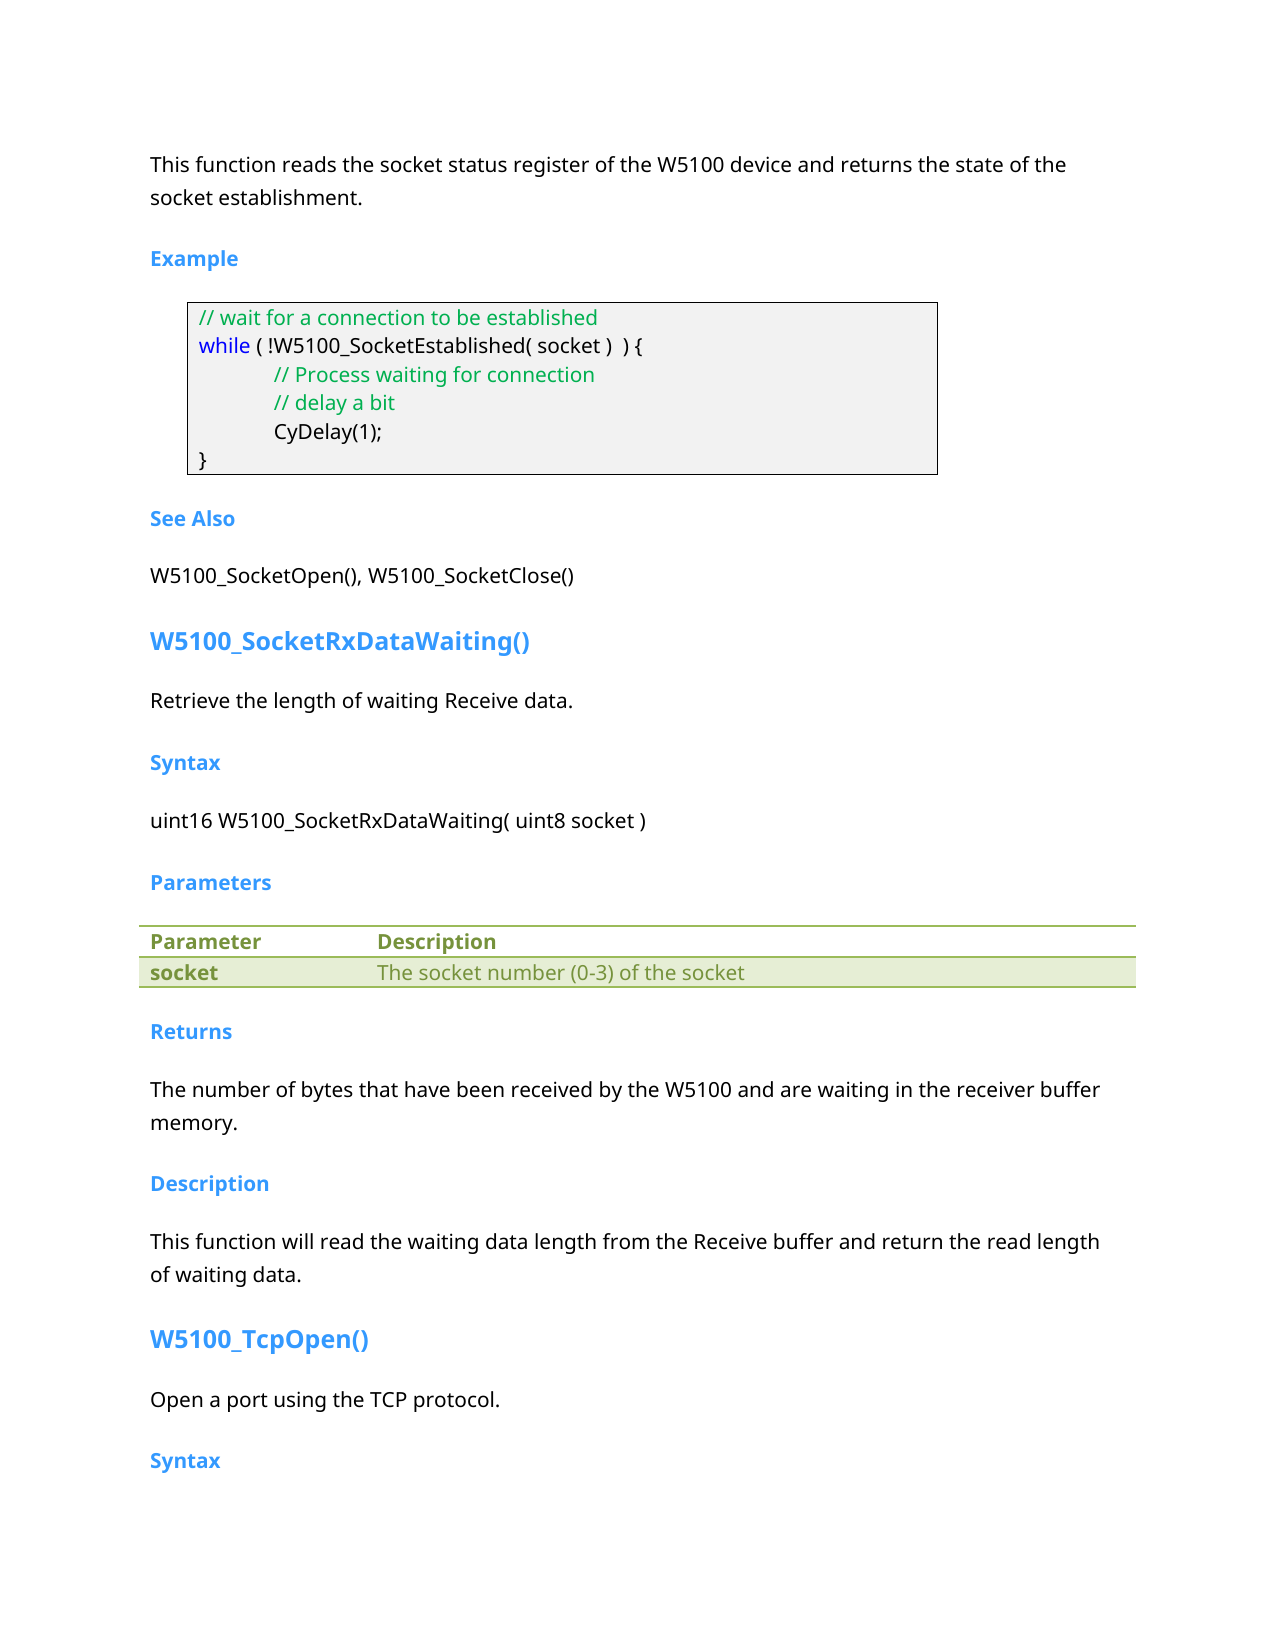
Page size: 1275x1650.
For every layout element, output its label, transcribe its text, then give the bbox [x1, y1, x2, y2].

text Open a port using the TCP protocol. [150, 1385, 1125, 1413]
subtitle Parameters [150, 868, 1125, 896]
table_header // wait for a connection to be established while ( !W5100_SocketEstablished( socket ) ) { // Process waiting for connection // delay a bit CyDelay(1); } [188, 303, 937, 474]
table_header Parameter [139, 927, 366, 956]
text W5100_SocketOpen(), W5100_SocketClose() [150, 561, 1125, 590]
subtitle Example [150, 244, 1125, 273]
subtitle W5100_SocketRxDataWaiting() [150, 623, 1125, 657]
table_cell socket [139, 958, 366, 986]
table_header Description [366, 927, 1136, 956]
text uint16 W5100_SocketRxDataWaiting( uint8 socket ) [150, 806, 1125, 834]
subtitle Syntax [150, 1446, 1125, 1475]
table_cell The socket number (0-3) of the socket [366, 958, 1136, 986]
subtitle Returns [150, 1017, 1125, 1046]
text Retrieve the length of waiting Receive data. [150, 686, 1125, 715]
text This function will read the waiting data length from the Receive buffer and return the read length of waiting data. [150, 1227, 1125, 1288]
subtitle See Also [150, 504, 1125, 532]
text This function reads the socket status register of the W5100 device and returns the state of the socket establishment. [150, 150, 1125, 211]
text The number of bytes that have been received by the W5100 and are waiting in the receiver buffer memory. [150, 1075, 1125, 1136]
subtitle Syntax [150, 748, 1125, 777]
subtitle W5100_TcpOpen() [150, 1321, 1125, 1356]
subtitle Description [150, 1169, 1125, 1198]
